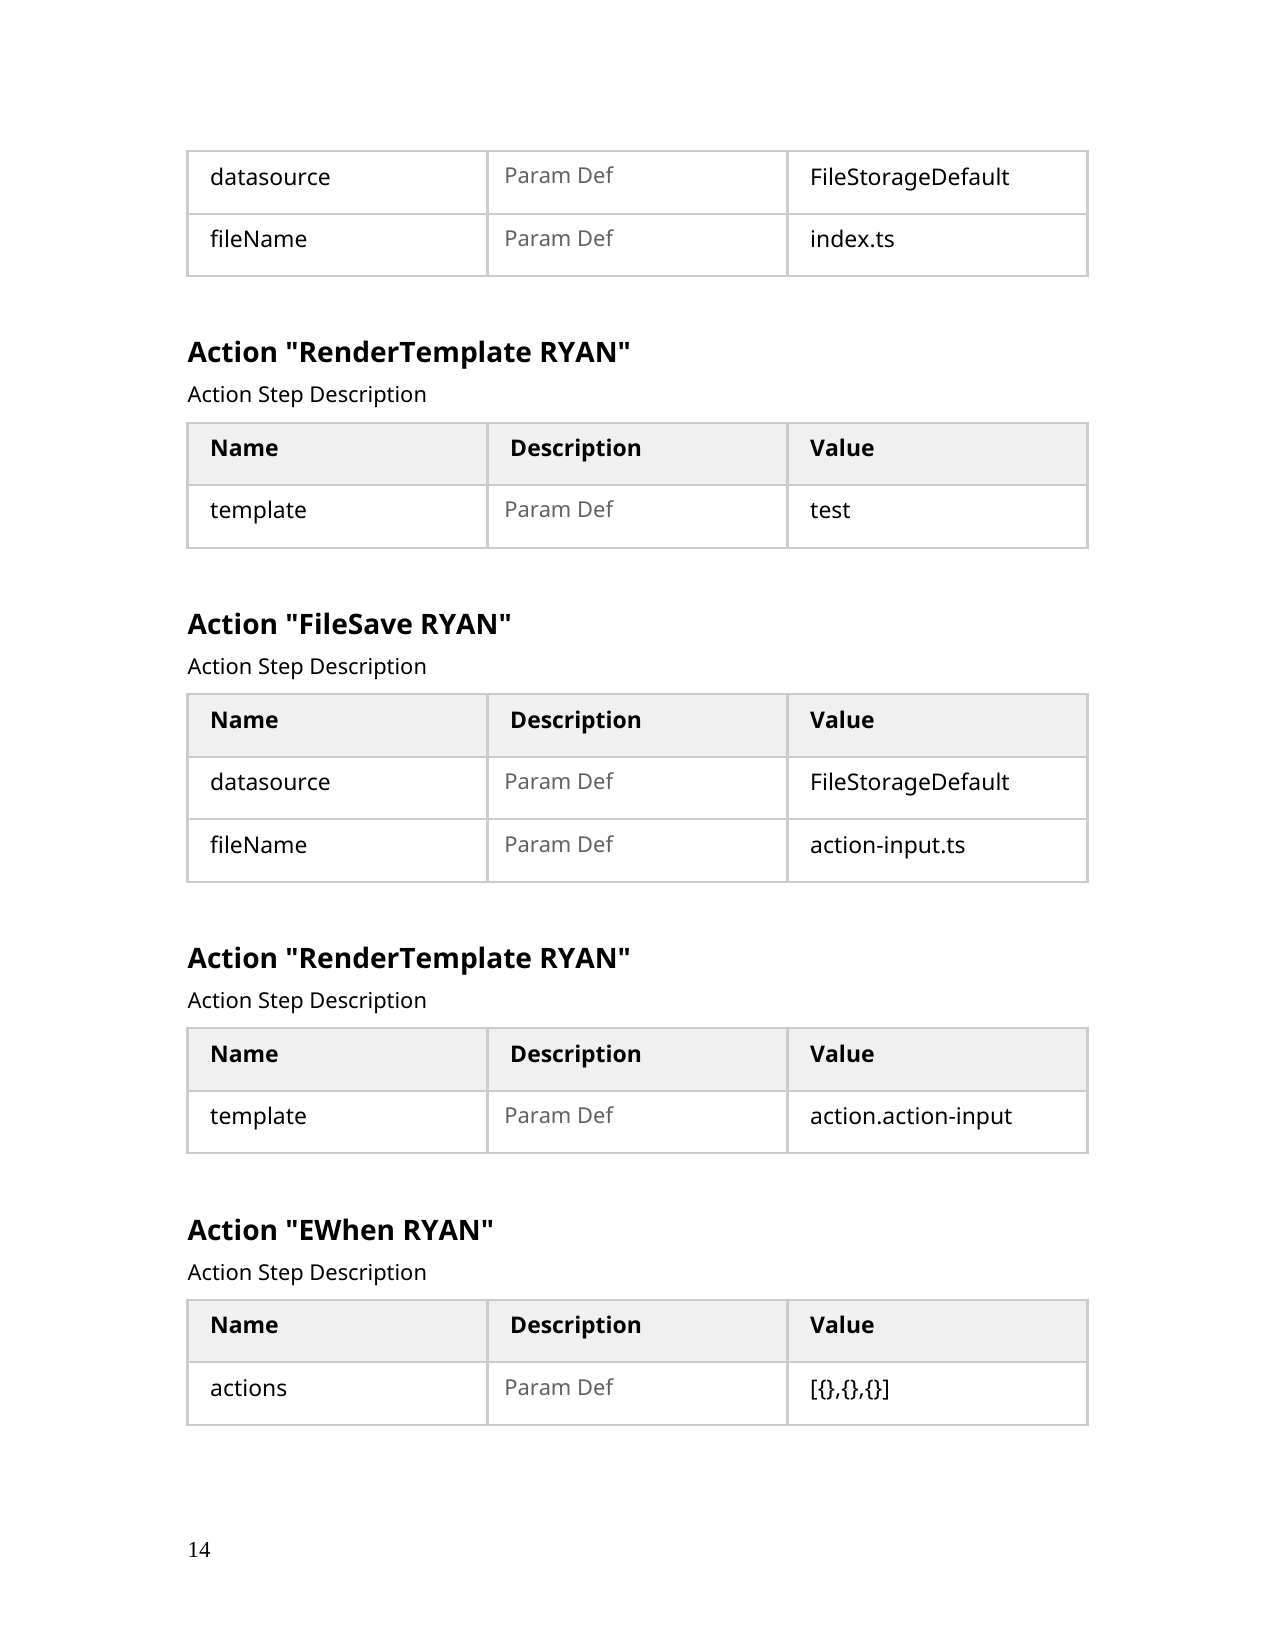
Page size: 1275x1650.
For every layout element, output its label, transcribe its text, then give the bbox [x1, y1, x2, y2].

table_header Description [489, 424, 786, 484]
subtitle Action "RenderTemplate RYAN" [187, 333, 1087, 371]
table_header Value [789, 1029, 1086, 1090]
table_header Value [789, 1301, 1086, 1361]
table_cell fileName [189, 820, 486, 881]
table_cell Param Def [489, 152, 786, 212]
table_header Value [789, 424, 1086, 484]
table_cell fileName [189, 215, 486, 275]
text Action Step Description [187, 985, 1087, 1015]
table_cell Param Def [489, 1363, 786, 1424]
subtitle Action "RenderTemplate RYAN" [187, 938, 1087, 977]
text Action Step Description [187, 651, 1087, 681]
table_cell action-input.ts [789, 820, 1086, 881]
table_header Description [489, 1301, 786, 1361]
table_header Description [489, 695, 786, 756]
table_cell Param Def [489, 820, 786, 881]
subtitle Action "FileSave RYAN" [187, 604, 1087, 642]
subtitle Action "EWhen RYAN" [187, 1210, 1087, 1248]
table_cell Param Def [489, 215, 786, 275]
table_cell Param Def [489, 758, 786, 818]
text Action Step Description [187, 1256, 1087, 1286]
table_header Name [189, 695, 486, 756]
table_header Description [489, 1029, 786, 1090]
table_cell FileStorageDefault [789, 152, 1086, 212]
table_cell [{},{},{}] [789, 1363, 1086, 1424]
table_header Name [189, 1301, 486, 1361]
table_cell datasource [189, 758, 486, 818]
table_cell template [189, 1092, 486, 1152]
table_cell template [189, 486, 486, 547]
table_cell test [789, 486, 1086, 547]
table_header Name [189, 424, 486, 484]
table_cell actions [189, 1363, 486, 1424]
table_cell FileStorageDefault [789, 758, 1086, 818]
table_cell index.ts [789, 215, 1086, 275]
table_cell action.action-input [789, 1092, 1086, 1152]
table_cell Param Def [489, 1092, 786, 1152]
table_header Name [189, 1029, 486, 1090]
table_cell Param Def [489, 486, 786, 547]
table_header Value [789, 695, 1086, 756]
table_cell datasource [189, 152, 486, 212]
text Action Step Description [187, 379, 1087, 409]
